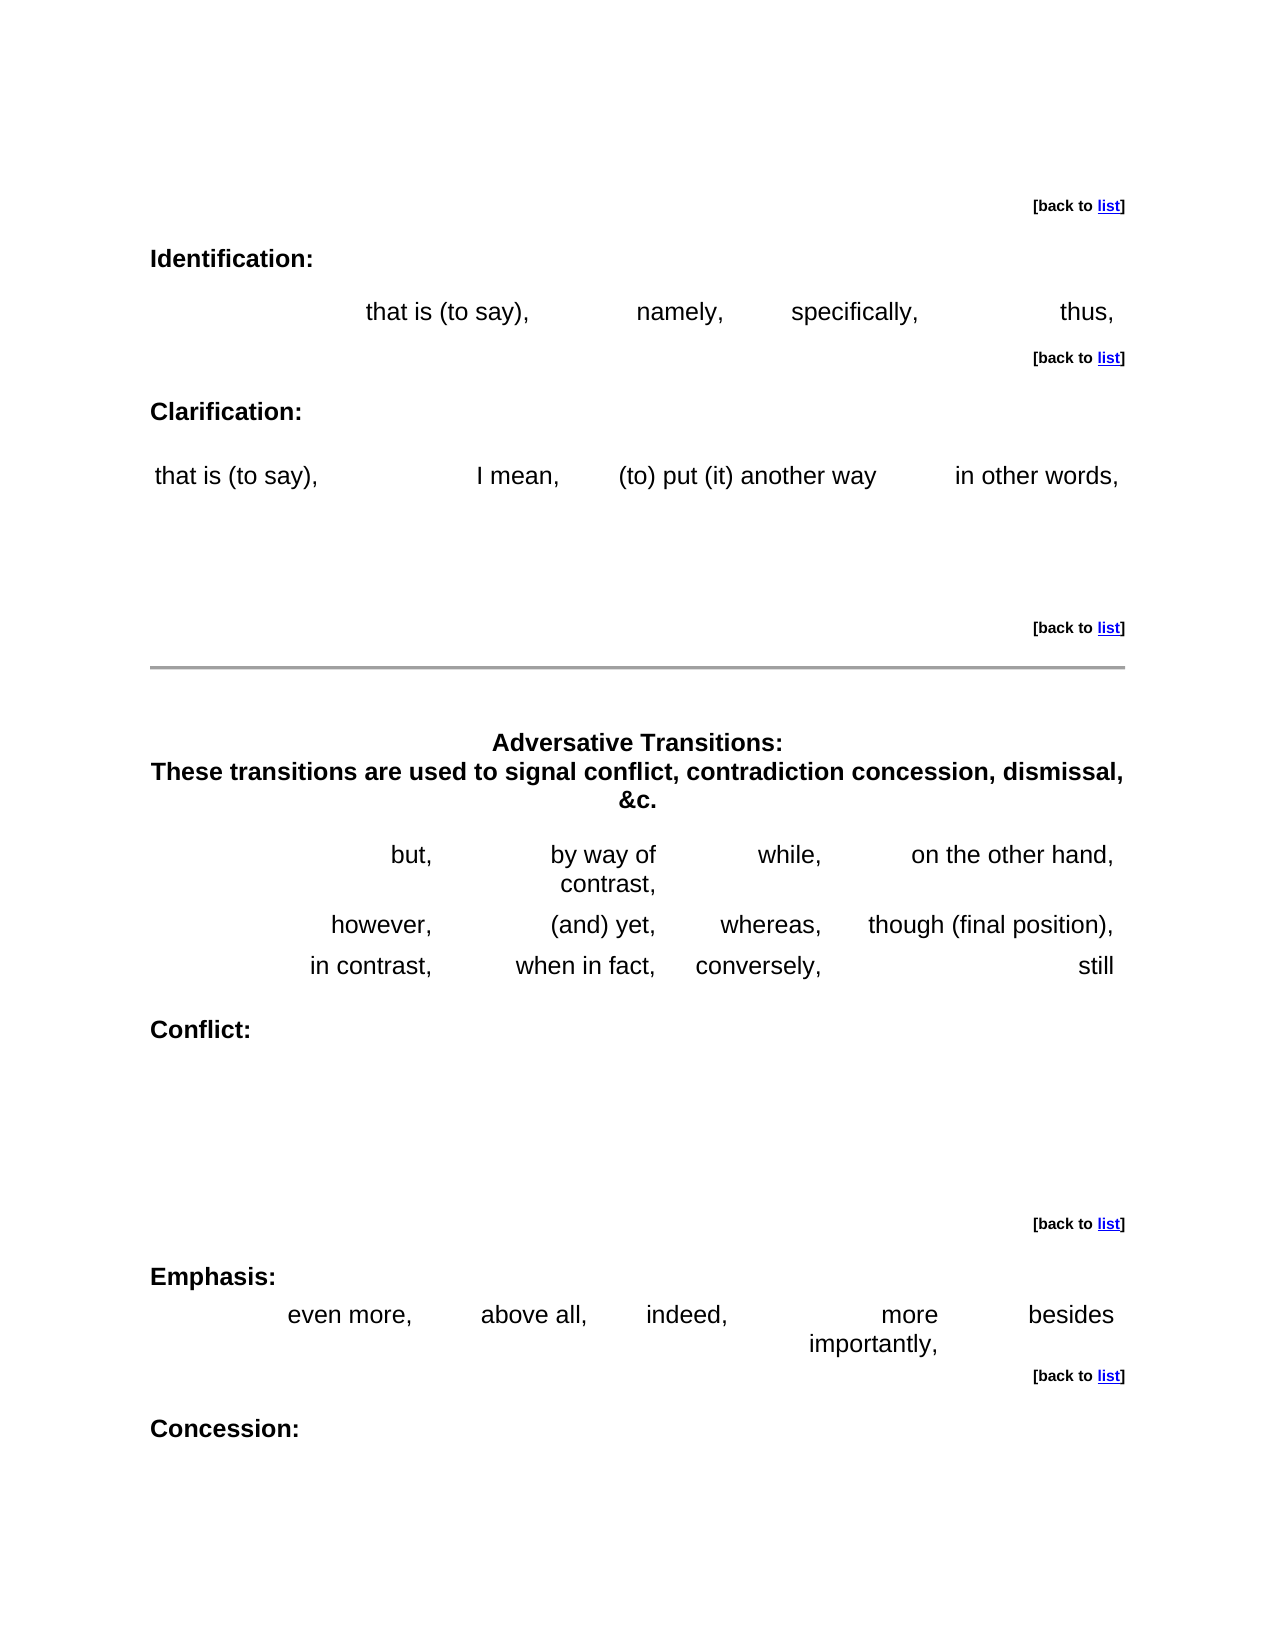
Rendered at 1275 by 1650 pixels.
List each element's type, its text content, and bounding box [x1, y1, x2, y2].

table_header namely, [536, 291, 730, 332]
table_cell still [828, 945, 1120, 986]
table_header (to) put (it) another way [566, 454, 883, 496]
text Concession: [150, 1414, 1125, 1443]
table_header on the other hand, [828, 834, 1120, 904]
table_cell though (final position), [828, 904, 1120, 945]
table_header but, [243, 834, 438, 904]
text Adversative Transitions: These transitions are used to signal conflict, contradiction concession, dismissal, &c. [150, 728, 1125, 814]
text Clarification: [150, 396, 1125, 425]
text Conflict: [150, 843, 1125, 1044]
text [back to list] [150, 349, 1125, 367]
table_header while, [662, 834, 828, 904]
table_cell when in fact, [438, 945, 662, 986]
table_header that is (to say), [83, 454, 325, 496]
table_cell (and) yet, [438, 904, 662, 945]
table_cell in contrast, [243, 945, 438, 986]
table_cell conversely, [662, 945, 828, 986]
table_header more importantly, [734, 1294, 944, 1364]
table_header even more, [243, 1294, 419, 1364]
text [back to list] [150, 197, 1125, 215]
table_header indeed, [594, 1294, 734, 1364]
table_header in other words, [883, 454, 1125, 496]
text Emphasis: [150, 1262, 1125, 1291]
text [back to list] [150, 1214, 1125, 1233]
table_header that is (to say), [340, 291, 536, 332]
table_header specifically, [730, 291, 925, 332]
table_cell whereas, [662, 904, 828, 945]
table_header I mean, [325, 454, 566, 496]
table_header above all, [419, 1294, 594, 1364]
table_cell however, [243, 904, 438, 945]
table_header by way of contrast, [438, 834, 662, 904]
table_header besides [944, 1294, 1120, 1364]
table_header thus, [925, 291, 1120, 332]
text [back to list] [150, 1367, 1125, 1385]
text [back to list] [150, 619, 1125, 637]
text Identification: [150, 244, 1125, 273]
